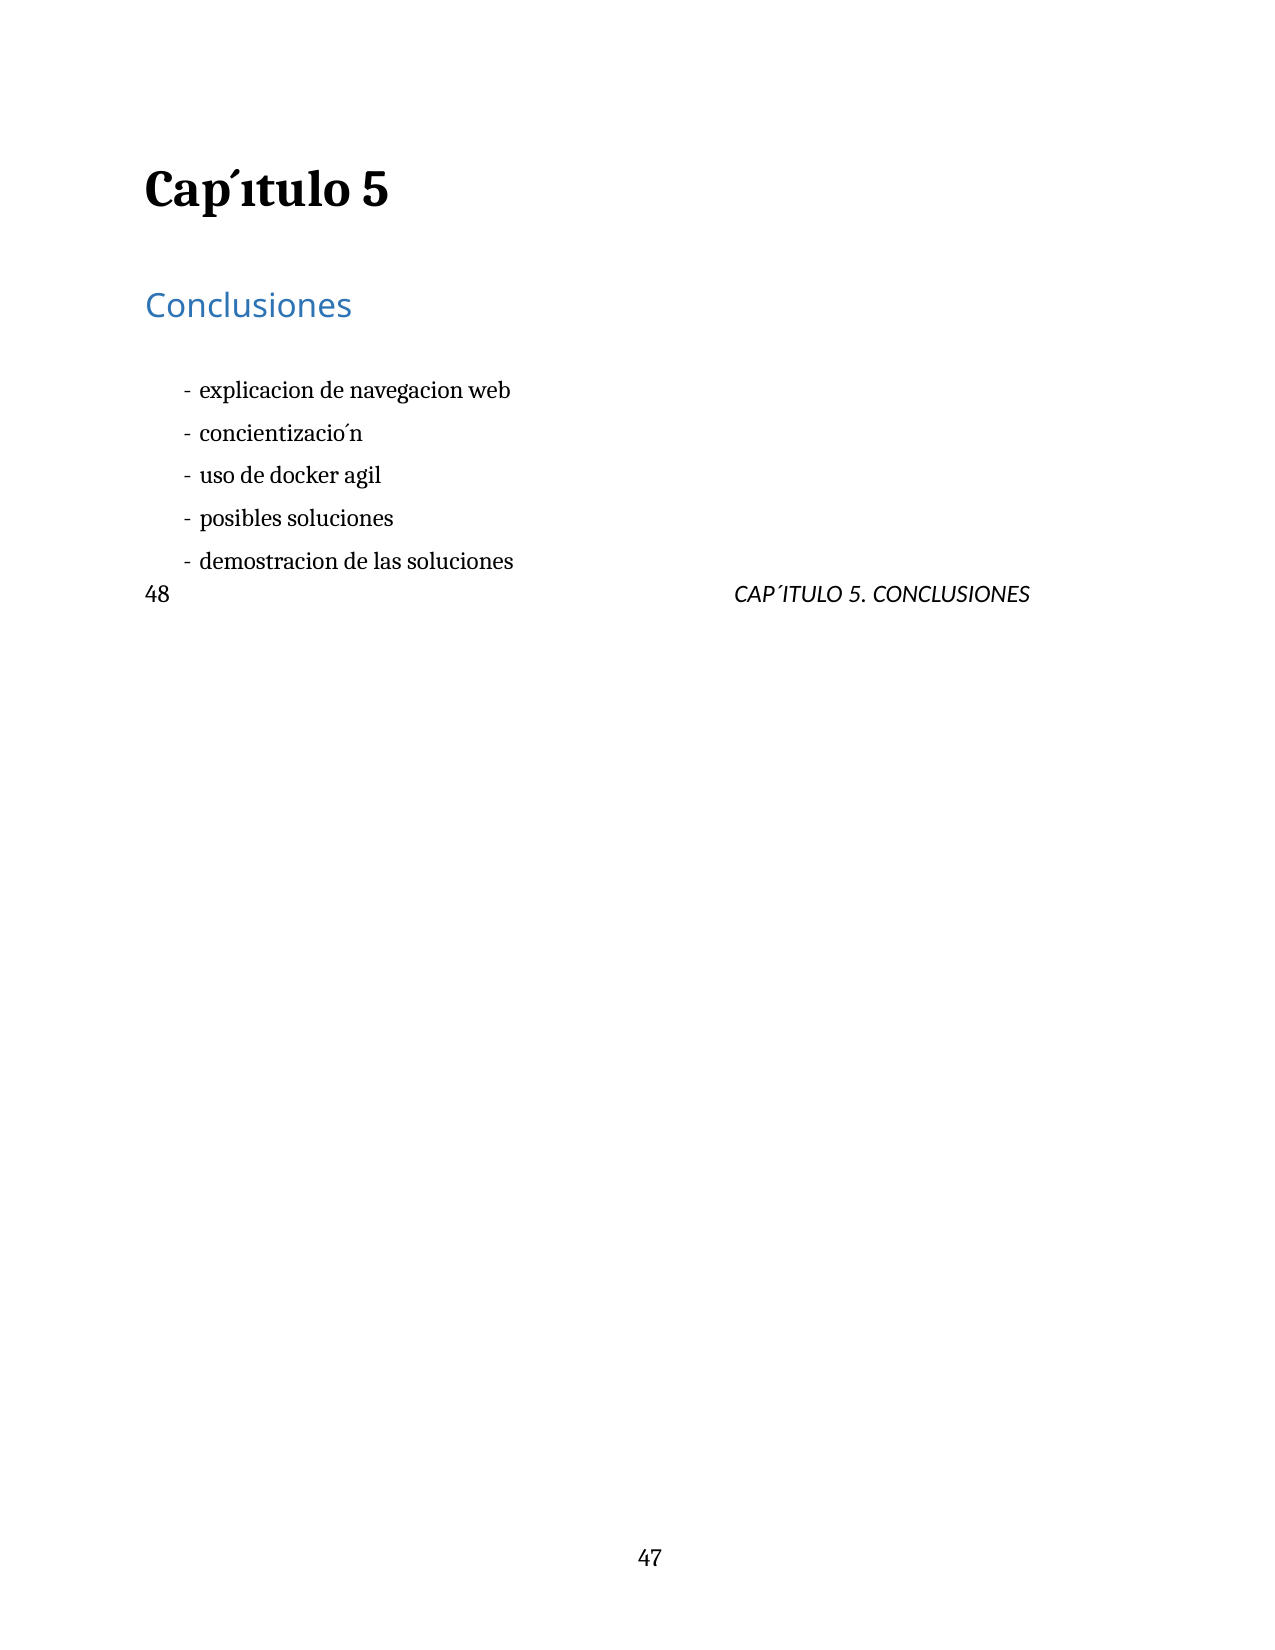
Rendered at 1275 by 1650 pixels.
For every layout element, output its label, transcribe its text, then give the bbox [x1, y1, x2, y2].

list posibles soluciones [183, 504, 1031, 533]
text 48 CAP´ITULO 5. CONCLUSIONES [145, 578, 1032, 608]
list concientizacio´n [183, 418, 1031, 447]
text Cap´ıtulo 5 [145, 160, 1032, 219]
list uso de docker agil [183, 461, 1031, 490]
list explicacion de navegacion web [183, 376, 1031, 404]
subtitle Conclusiones [145, 282, 1032, 328]
list demostracion de las soluciones [183, 547, 1031, 575]
